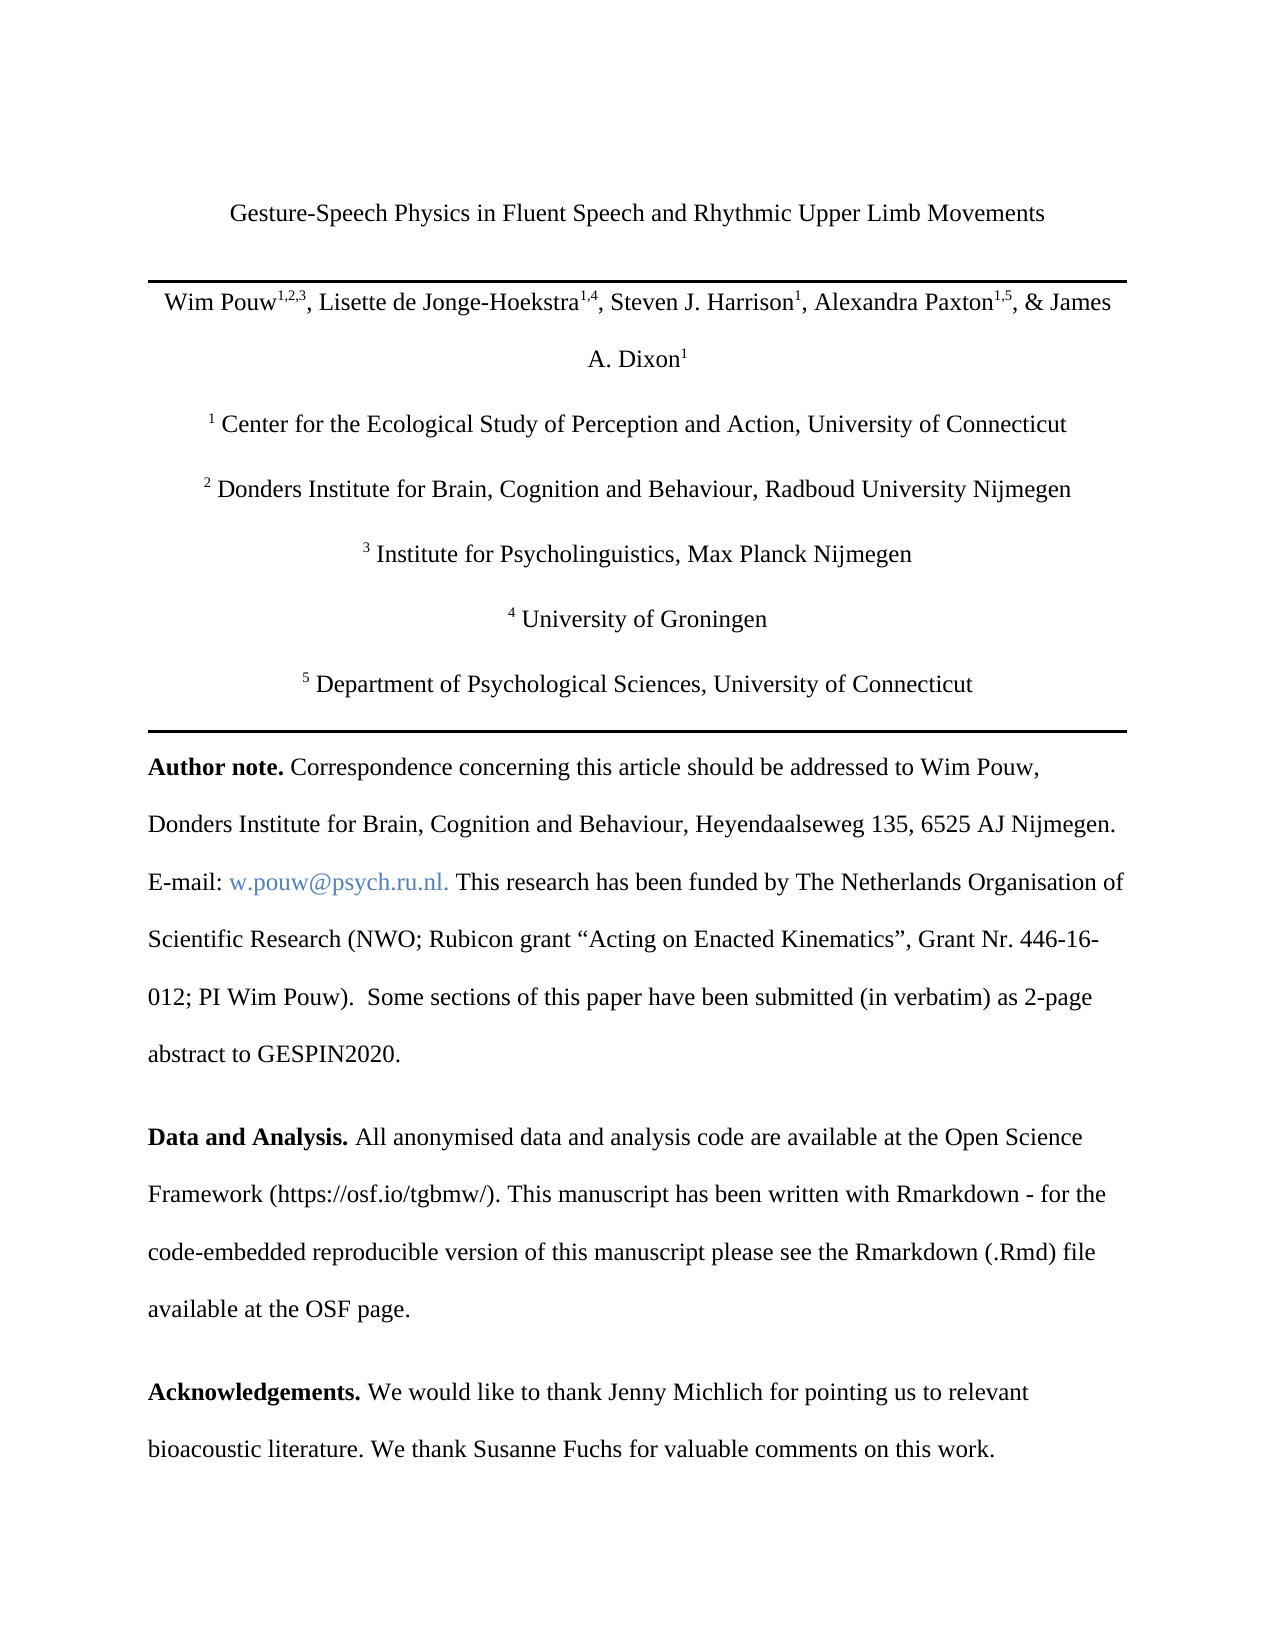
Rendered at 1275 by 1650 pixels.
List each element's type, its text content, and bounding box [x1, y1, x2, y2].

table_cell 1 Center for the Ecological Study of Perception and Action, University of Connecticut [148, 406, 1127, 471]
text Data and Analysis. All anonymised data and analysis code are available at the Open Science Framework (https://osf.io/tgbmw/). This manuscript has been written with Rmarkdown - for the code-embedded reproducible version of this manuscript please see the Rmarkdown (.Rmd) file available at the OSF page. [148, 1122, 1127, 1323]
table_cell 4 University of Groningen [148, 600, 1127, 665]
table_header Wim Pouw1,2,3, Lisette de Jonge-Hoekstra1,4, Steven J. Harrison1, Alexandra Paxton1,5, & James A. Dixon1 [148, 283, 1127, 406]
table_cell 5 Department of Psychological Sciences, University of Connecticut [148, 665, 1127, 730]
table_cell 3 Institute for Psycholinguistics, Max Planck Nijmegen [148, 536, 1127, 600]
text Author note. Correspondence concerning this article should be addressed to Wim Pouw, Donders Institute for Brain, Cognition and Behaviour, Heyendaalseweg 135, 6525 AJ Nijmegen. E-mail: w.pouw@psych.ru.nl. This research has been funded by The Netherlands Organisation of Scientific Research (NWO; Rubicon grant “Acting on Enacted Kinematics”, Grant Nr. 446-16-012; PI Wim Pouw). Some sections of this paper have been submitted (in verbatim) as 2-page abstract to GESPIN2020. [148, 752, 1127, 1068]
table_cell 2 Donders Institute for Brain, Cognition and Behaviour, Radboud University Nijmegen [148, 471, 1127, 536]
title Gesture-Speech Physics in Fluent Speech and Rhythmic Upper Limb Movements [148, 198, 1127, 226]
